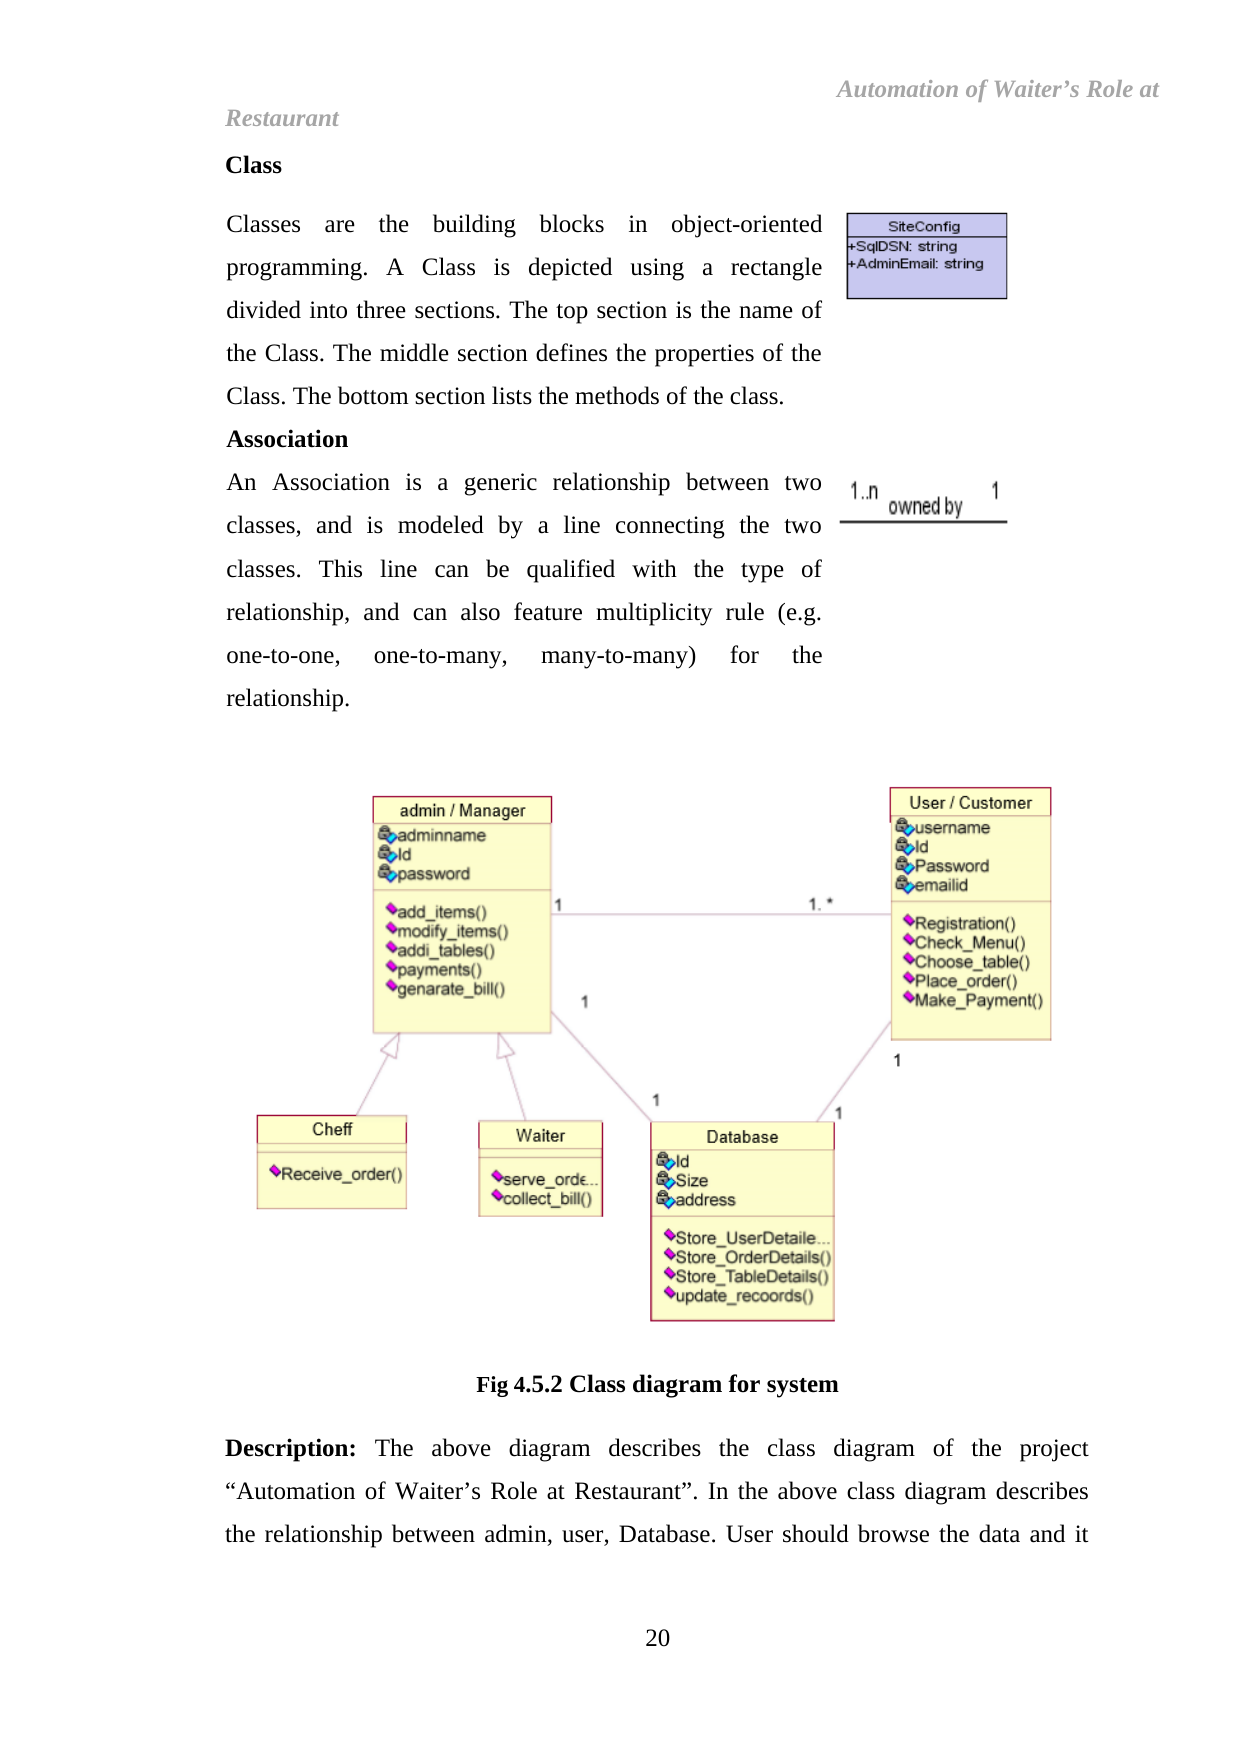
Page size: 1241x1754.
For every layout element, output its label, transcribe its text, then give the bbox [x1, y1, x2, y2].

table_header Classes are the building blocks in object-oriented programming. A Class is depicted using a rectangle divided into three sections. The top section is the name of the Class. The middle section defines the properties of the Class. The bottom section lists the methods of the class. Association An Association is a generic relationship between two classes, and is modeled by a line connecting the two classes. This line can be qualified with the type of relationship, and can also feature multiplicity rule (e.g. one-to-one, one-to-many, many-to-many) for the relationship. [210, 193, 838, 741]
table_header [838, 193, 1076, 740]
text Class [225, 150, 1090, 179]
picture [841, 209, 1007, 300]
text Fig 4.5.2 Class diagram for system [225, 1369, 1090, 1398]
picture [225, 740, 1091, 1356]
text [225, 1433, 1090, 1548]
picture [838, 471, 1007, 524]
